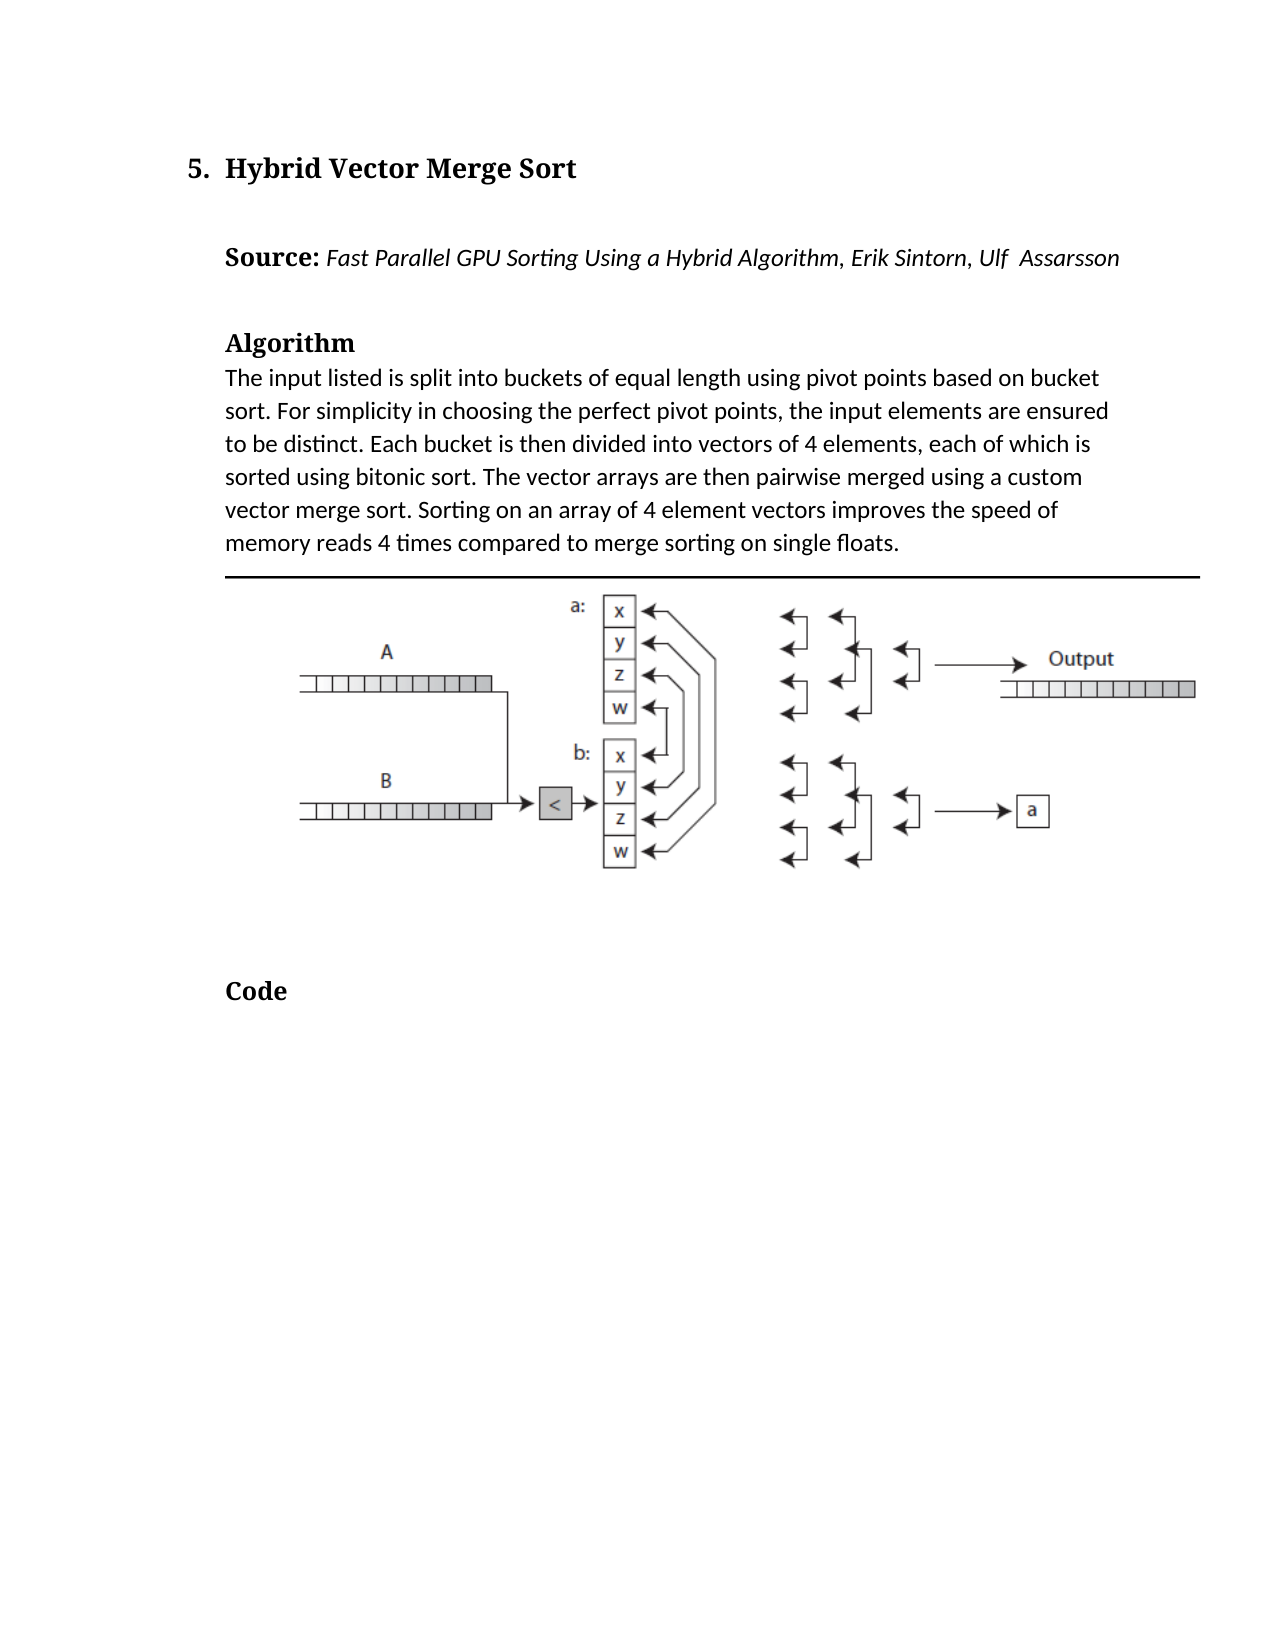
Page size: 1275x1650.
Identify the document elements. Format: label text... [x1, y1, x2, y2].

text The input listed is split into buckets of equal length using pivot points based on bucket sort. For simplicity in choosing the perfect pivot points, the input elements are ensured to be distinct. Each bucket is then divided into vectors of 4 elements, each of which is sorted using bitonic sort. The vector arrays are then pairwise merged using a custom vector merge sort. Sorting on an array of 4 element vectors improves the speed of memory reads 4 times compared to merge sorting on single floats. [225, 362, 1125, 558]
subtitle Source: Fast Parallel GPU Sorting Using a Hybrid Algorithm, Erik Sintorn, Ulf Assarsson [225, 239, 1125, 273]
picture [225, 576, 1200, 874]
subtitle Code [150, 974, 1125, 1008]
subtitle Algorithm [150, 326, 1125, 360]
subtitle Hybrid Vector Merge Sort [187, 150, 1125, 187]
